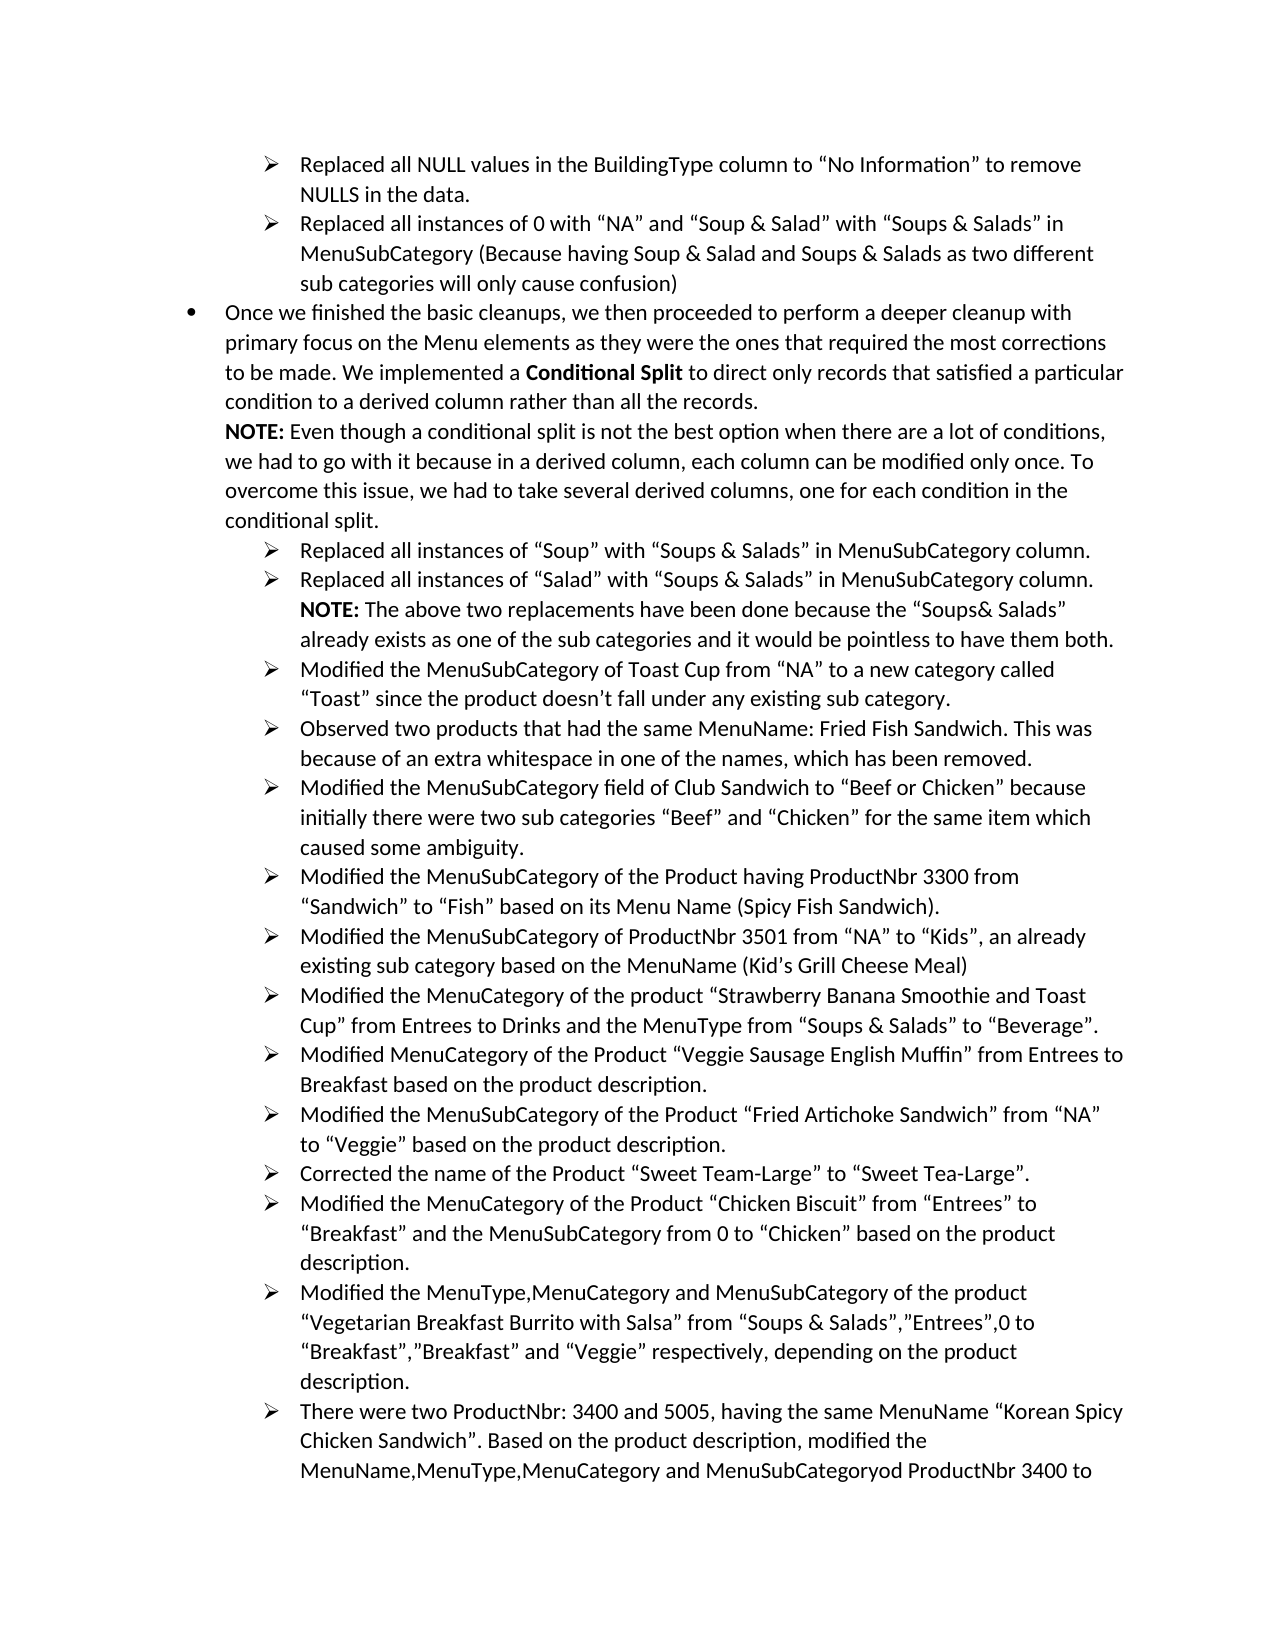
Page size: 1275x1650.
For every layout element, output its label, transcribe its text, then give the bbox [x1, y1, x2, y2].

list Corrected the name of the Product “Sweet Team-Large” to “Sweet Tea-Large”. [262, 1159, 1125, 1187]
list Modified the MenuCategory of the Product “Chicken Biscuit” from “Entrees” to “Breakfast” and the MenuSubCategory from 0 to “Chicken” based on the product description. [262, 1189, 1125, 1276]
list Modified the MenuSubCategory of the Product “Fried Artichoke Sandwich” from “NA” to “Veggie” based on the product description. [262, 1100, 1125, 1158]
list NOTE: Even though a conditional split is not the best option when there are a lot of conditions, we had to go with it because in a derived column, each column can be modified only once. To overcome this issue, we had to take several derived columns, one for each condition in the conditional split. [225, 417, 1125, 534]
list Replaced all instances of “Soup” with “Soups & Salads” in MenuSubCategory column. [262, 536, 1125, 564]
list Once we finished the basic cleanups, we then proceeded to perform a deeper cleanup with primary focus on the Menu elements as they were the ones that required the most corrections to be made. We implemented a Conditional Split to direct only records that satisfied a particular condition to a derived column rather than all the records. [187, 298, 1125, 416]
list Modified the MenuType,MenuCategory and MenuSubCategory of the product “Vegetarian Breakfast Burrito with Salsa” from “Soups & Salads”,”Entrees”,0 to “Breakfast”,”Breakfast” and “Veggie” respectively, depending on the product description. [262, 1278, 1125, 1395]
list Modified the MenuSubCategory of Toast Cup from “NA” to a new category called “Toast” since the product doesn’t fall under any existing sub category. [262, 655, 1125, 712]
list Modified the MenuSubCategory field of Club Sandwich to “Beef or Chicken” because initially there were two sub categories “Beef” and “Chicken” for the same item which caused some ambiguity. [262, 773, 1125, 861]
list Modified the MenuCategory of the product “Strawberry Banana Smoothie and Toast Cup” from Entrees to Drinks and the MenuType from “Soups & Salads” to “Beverage”. [262, 981, 1125, 1039]
list Replaced all NULL values in the BuildingType column to “No Information” to remove NULLS in the data. [262, 150, 1125, 208]
list Observed two products that had the same MenuName: Fried Fish Sandwich. This was because of an extra whitespace in one of the names, which has been removed. [262, 714, 1125, 772]
list Modified the MenuSubCategory of the Product having ProductNbr 3300 from “Sandwich” to “Fish” based on its Menu Name (Spicy Fish Sandwich). [262, 862, 1125, 920]
list Modified the MenuSubCategory of ProductNbr 3501 from “NA” to “Kids”, an already existing sub category based on the MenuName (Kid’s Grill Cheese Meal) [262, 922, 1125, 979]
list NOTE: The above two replacements have been done because the “Soups& Salads” already exists as one of the sub categories and it would be pointless to have them both. [300, 595, 1125, 653]
list Replaced all instances of “Salad” with “Soups & Salads” in MenuSubCategory column. [262, 566, 1125, 594]
list Replaced all instances of 0 with “NA” and “Soup & Salad” with “Soups & Salads” in MenuSubCategory (Because having Soup & Salad and Soups & Salads as two different sub categories will only cause confusion) [262, 209, 1125, 297]
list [262, 1397, 1125, 1484]
list Modified MenuCategory of the Product “Veggie Sausage English Muffin” from Entrees to Breakfast based on the product description. [262, 1041, 1125, 1098]
